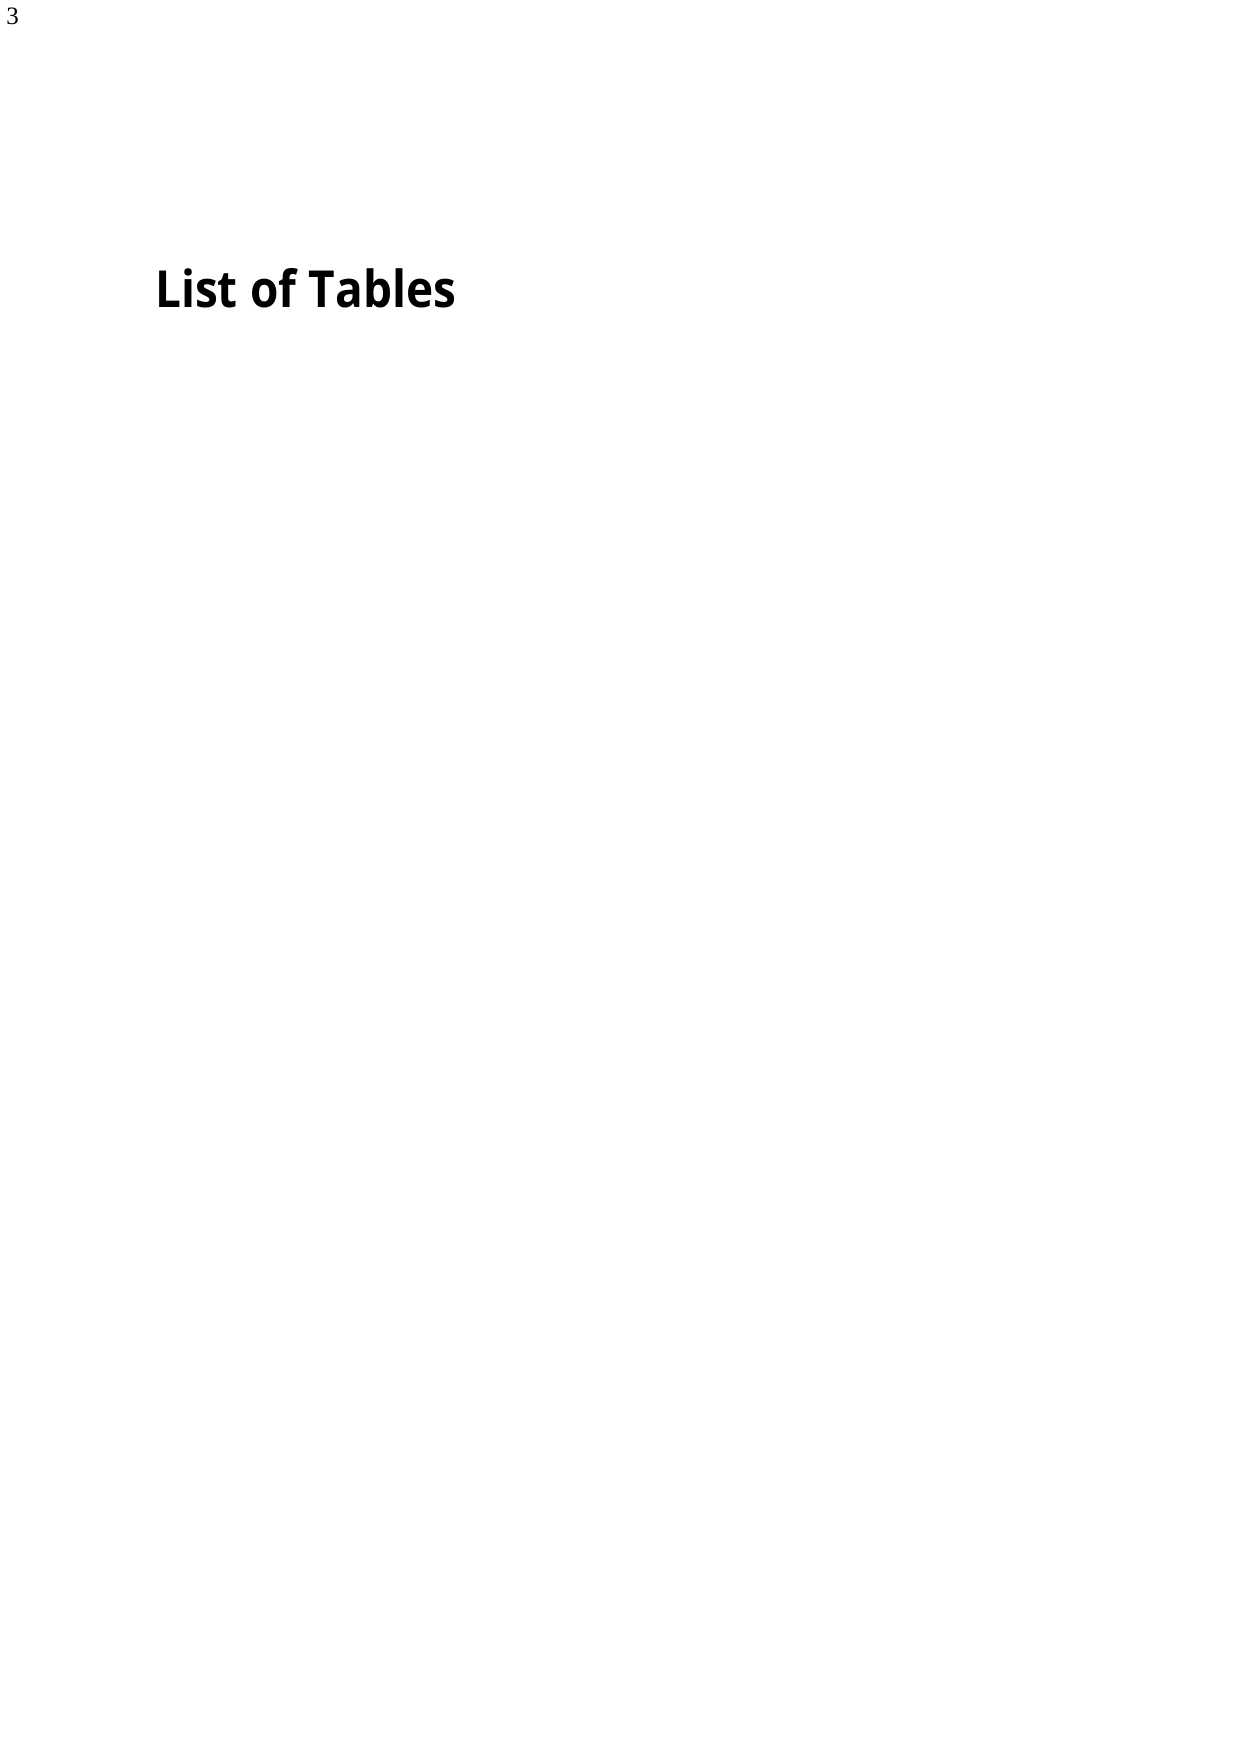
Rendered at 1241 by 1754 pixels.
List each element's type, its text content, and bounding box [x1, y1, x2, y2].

text List of Tables [155, 253, 1213, 322]
